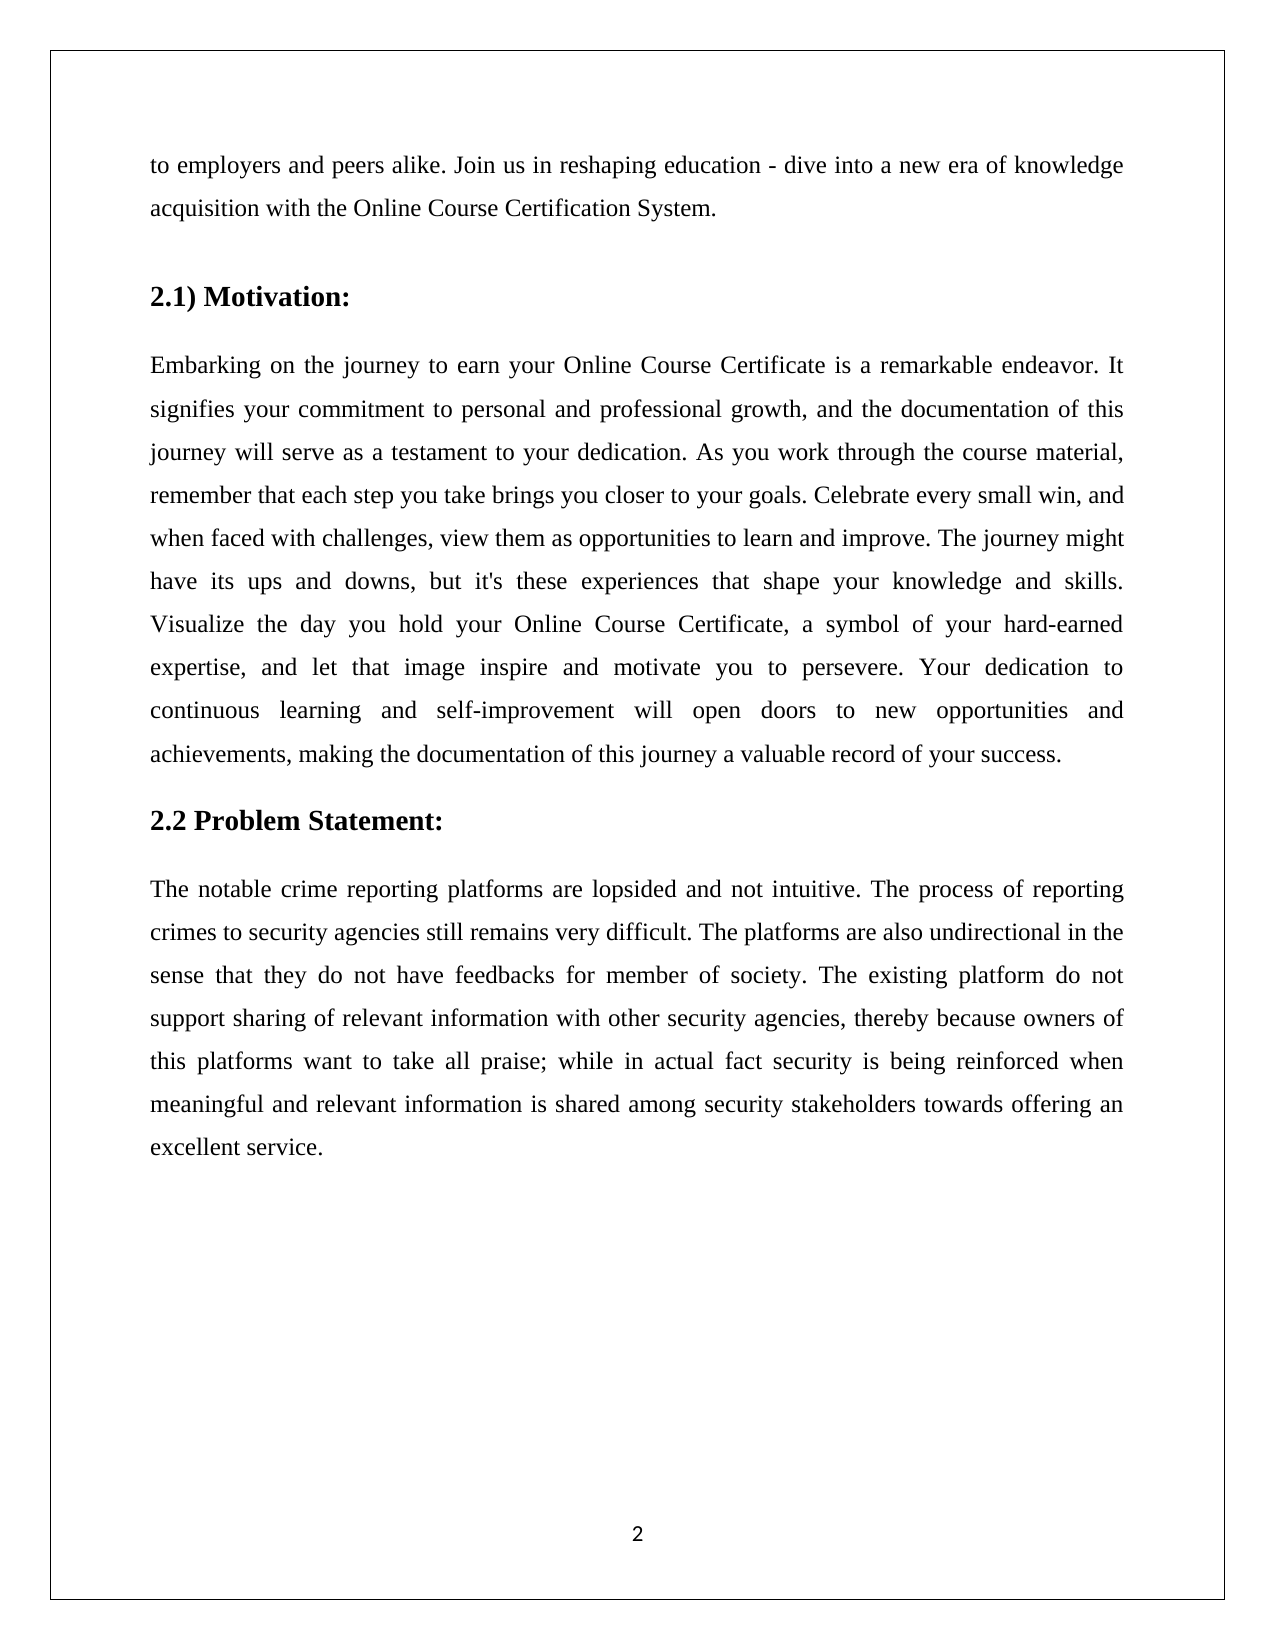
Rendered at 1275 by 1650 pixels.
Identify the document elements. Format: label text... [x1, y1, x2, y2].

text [150, 150, 1125, 222]
text Embarking on the journey to earn your Online Course Certificate is a remarkable endeavor. It signifies your commitment to personal and professional growth, and the documentation of this journey will serve as a testament to your dedication. As you work through the course material, remember that each step you take brings you closer to your goals. Celebrate every small win, and when faced with challenges, view them as opportunities to learn and improve. The journey might have its ups and downs, but it's these experiences that shape your knowledge and skills. Visualize the day you hold your Online Course Certificate, a symbol of your hard-earned expertise, and let that image inspire and motivate you to persevere. Your dedication to continuous learning and self-improvement will open doors to new opportunities and achievements, making the documentation of this journey a valuable record of your success. [150, 351, 1125, 767]
text The notable crime reporting platforms are lopsided and not intuitive. The process of reporting crimes to security agencies still remains very difficult. The platforms are also undirectional in the sense that they do not have feedbacks for member of society. The existing platform do not support sharing of relevant information with other security agencies, thereby because owners of this platforms want to take all praise; while in actual fact security is being reinforced when meaningful and relevant information is shared among security stakeholders towards offering an excellent service. [150, 874, 1125, 1161]
text 2.2 Problem Statement: [150, 803, 1125, 836]
text 2.1) Motivation: [150, 279, 1125, 313]
